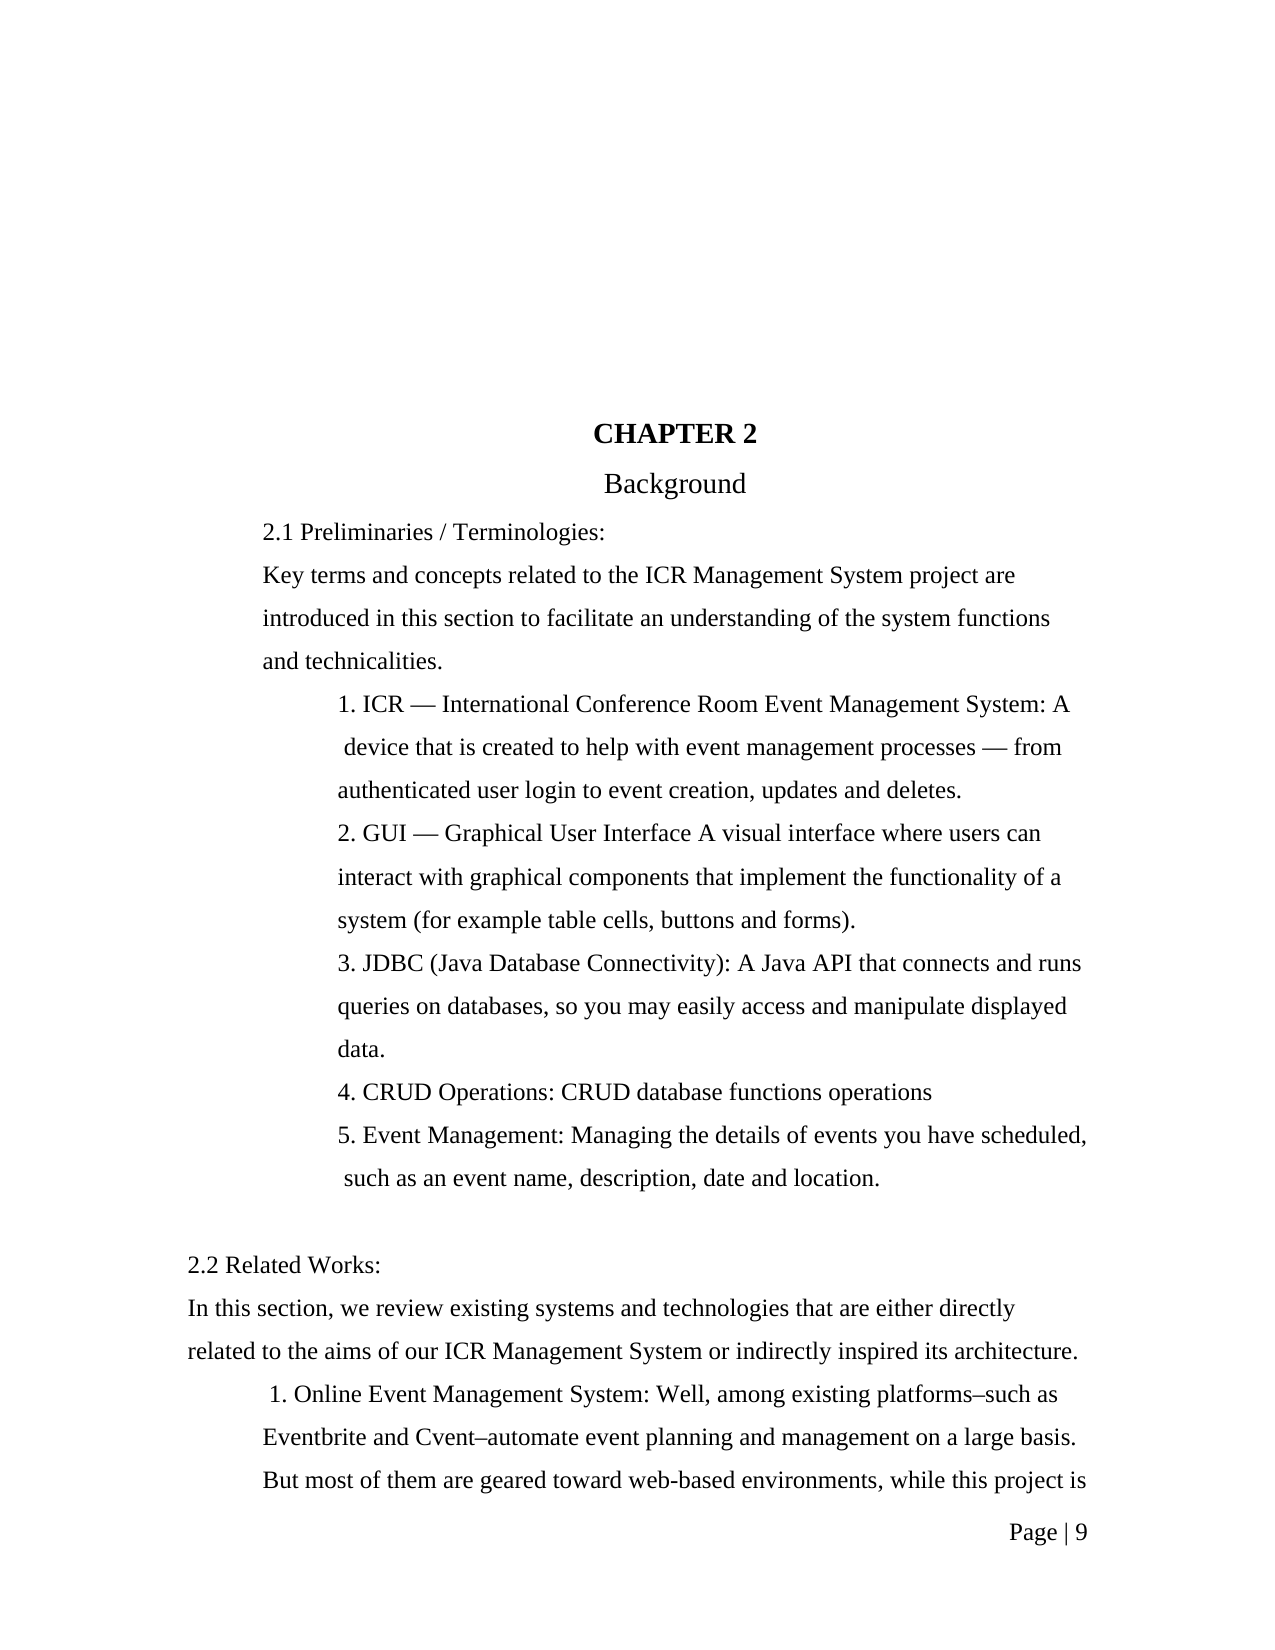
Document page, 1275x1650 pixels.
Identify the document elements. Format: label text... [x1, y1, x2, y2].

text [187, 1250, 1087, 1494]
list CHAPTER 2 [262, 416, 1087, 449]
list device that is created to help with event management processes — from authenticated user login to event creation, updates and deletes. 2. GUI — Graphical User Interface A visual interface where users can interact with graphical components that implement the functionality of a system (for example table cells, buttons and forms). 3. JDBC (Java Database Connectivity): A Java API that connects and runs queries on databases, so you may easily access and manipulate displayed data. 4. CRUD Operations: CRUD database functions operations 5. Event Management: Managing the details of events you have scheduled, such as an event name, description, date and location. [262, 732, 1087, 1192]
list 2.1 Preliminaries / Terminologies: Key terms and concepts related to the ICR Management System project are introduced in this section to facilitate an understanding of the system functions and technicalities. 1. ICR — International Conference Room Event Management System: A [262, 517, 1087, 718]
list Background [262, 466, 1087, 500]
